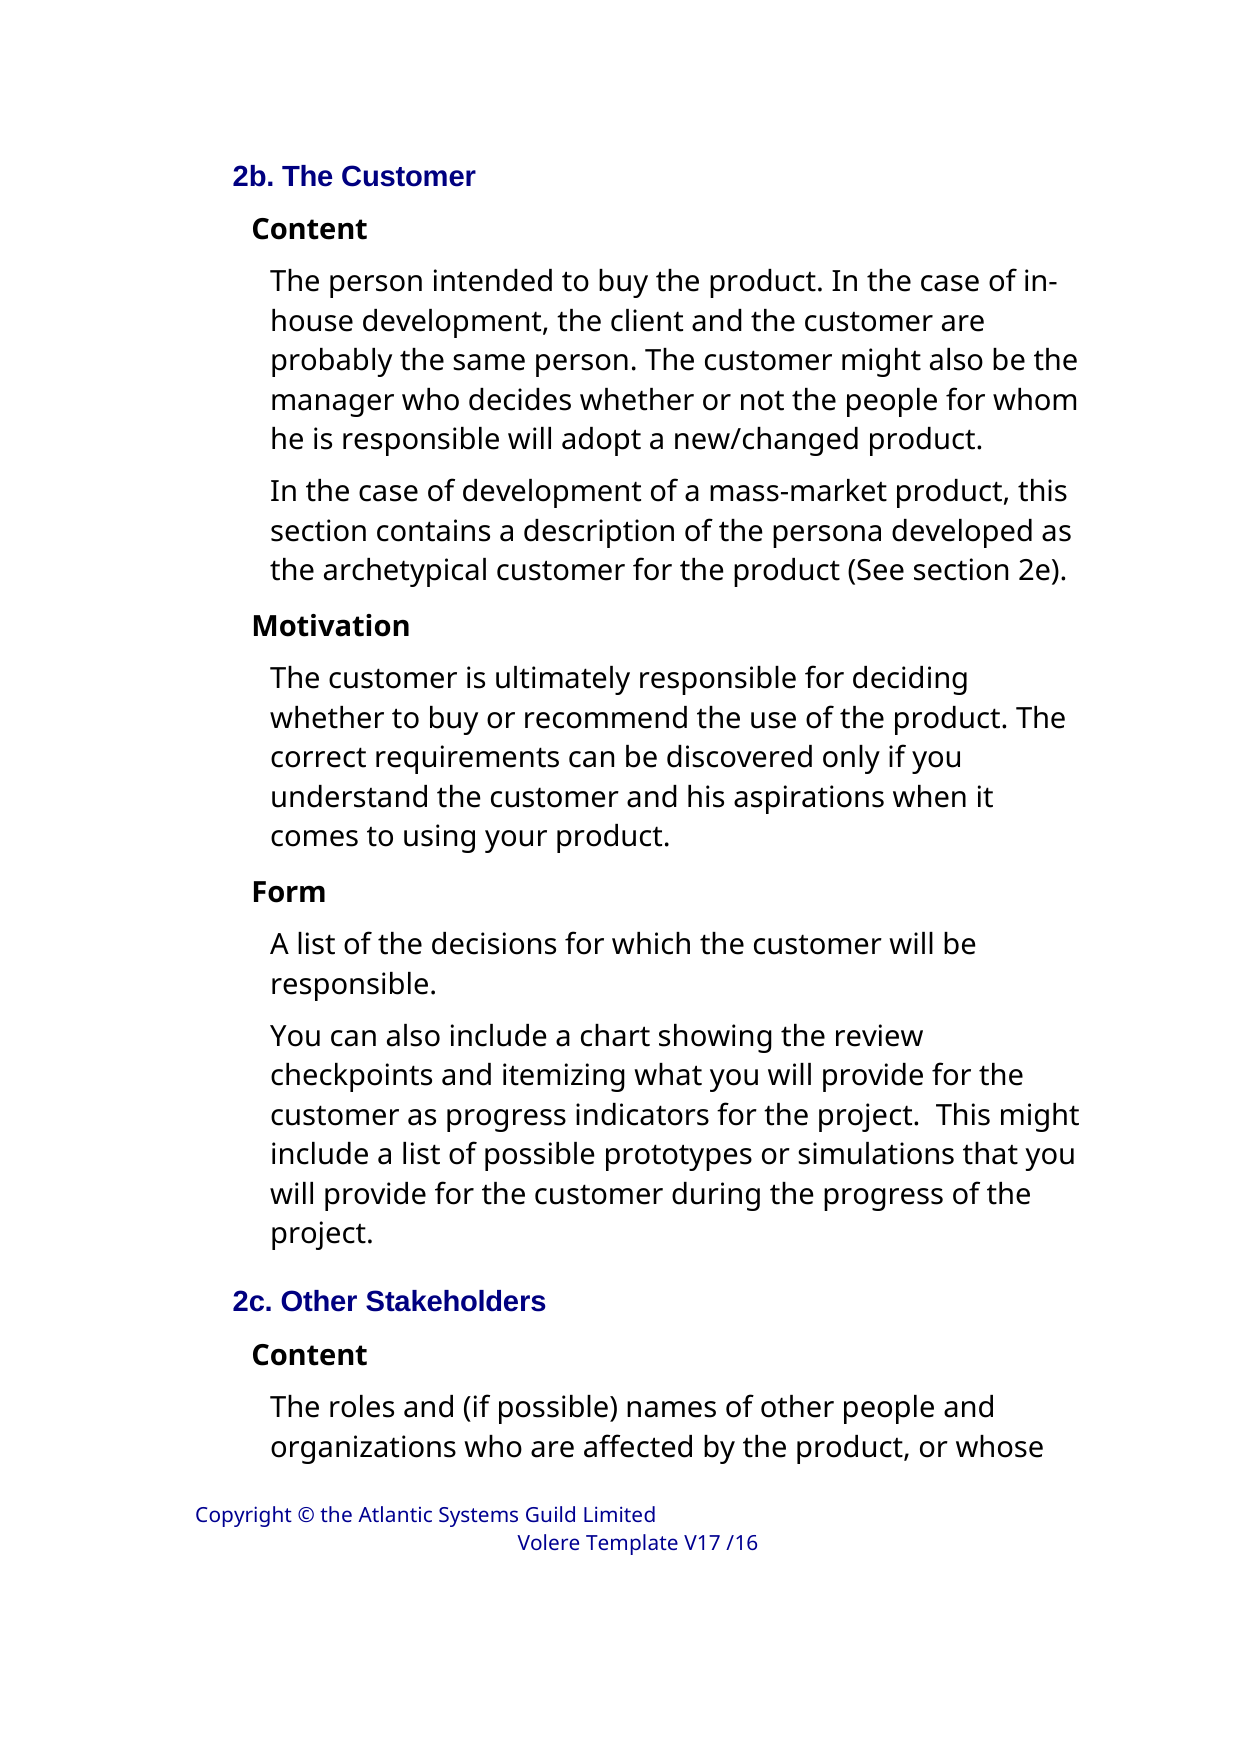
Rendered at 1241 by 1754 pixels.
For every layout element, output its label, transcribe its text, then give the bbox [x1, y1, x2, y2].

text Form [251, 872, 1090, 911]
text Content [251, 209, 1090, 248]
subtitle A list of the decisions for which the customer will be responsible. [270, 924, 1090, 1003]
subtitle 2b. The Customer [232, 159, 1090, 192]
subtitle You can also include a chart showing the review checkpoints and itemizing what you will provide for the customer as progress indicators for the project. This might include a list of possible prototypes or simulations that you will provide for the customer during the progress of the project. [270, 1015, 1090, 1252]
subtitle 2c. Other Stakeholders [232, 1285, 1090, 1318]
text Content [251, 1334, 1090, 1374]
subtitle The person intended to buy the product. In the case of in-house development, the client and the customer are probably the same person. The customer might also be the manager who decides whether or not the people for whom he is responsible will adopt a new/changed product. [270, 261, 1090, 458]
text Motivation [251, 606, 1090, 645]
subtitle The customer is ultimately responsible for deciding whether to buy or recommend the use of the product. The correct requirements can be discovered only if you understand the customer and his aspirations when it comes to using your product. [270, 658, 1090, 855]
subtitle In the case of development of a mass-market product, this section contains a description of the persona developed as the archetypical customer for the product (See section 2e). [270, 471, 1090, 589]
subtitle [270, 1386, 1090, 1465]
